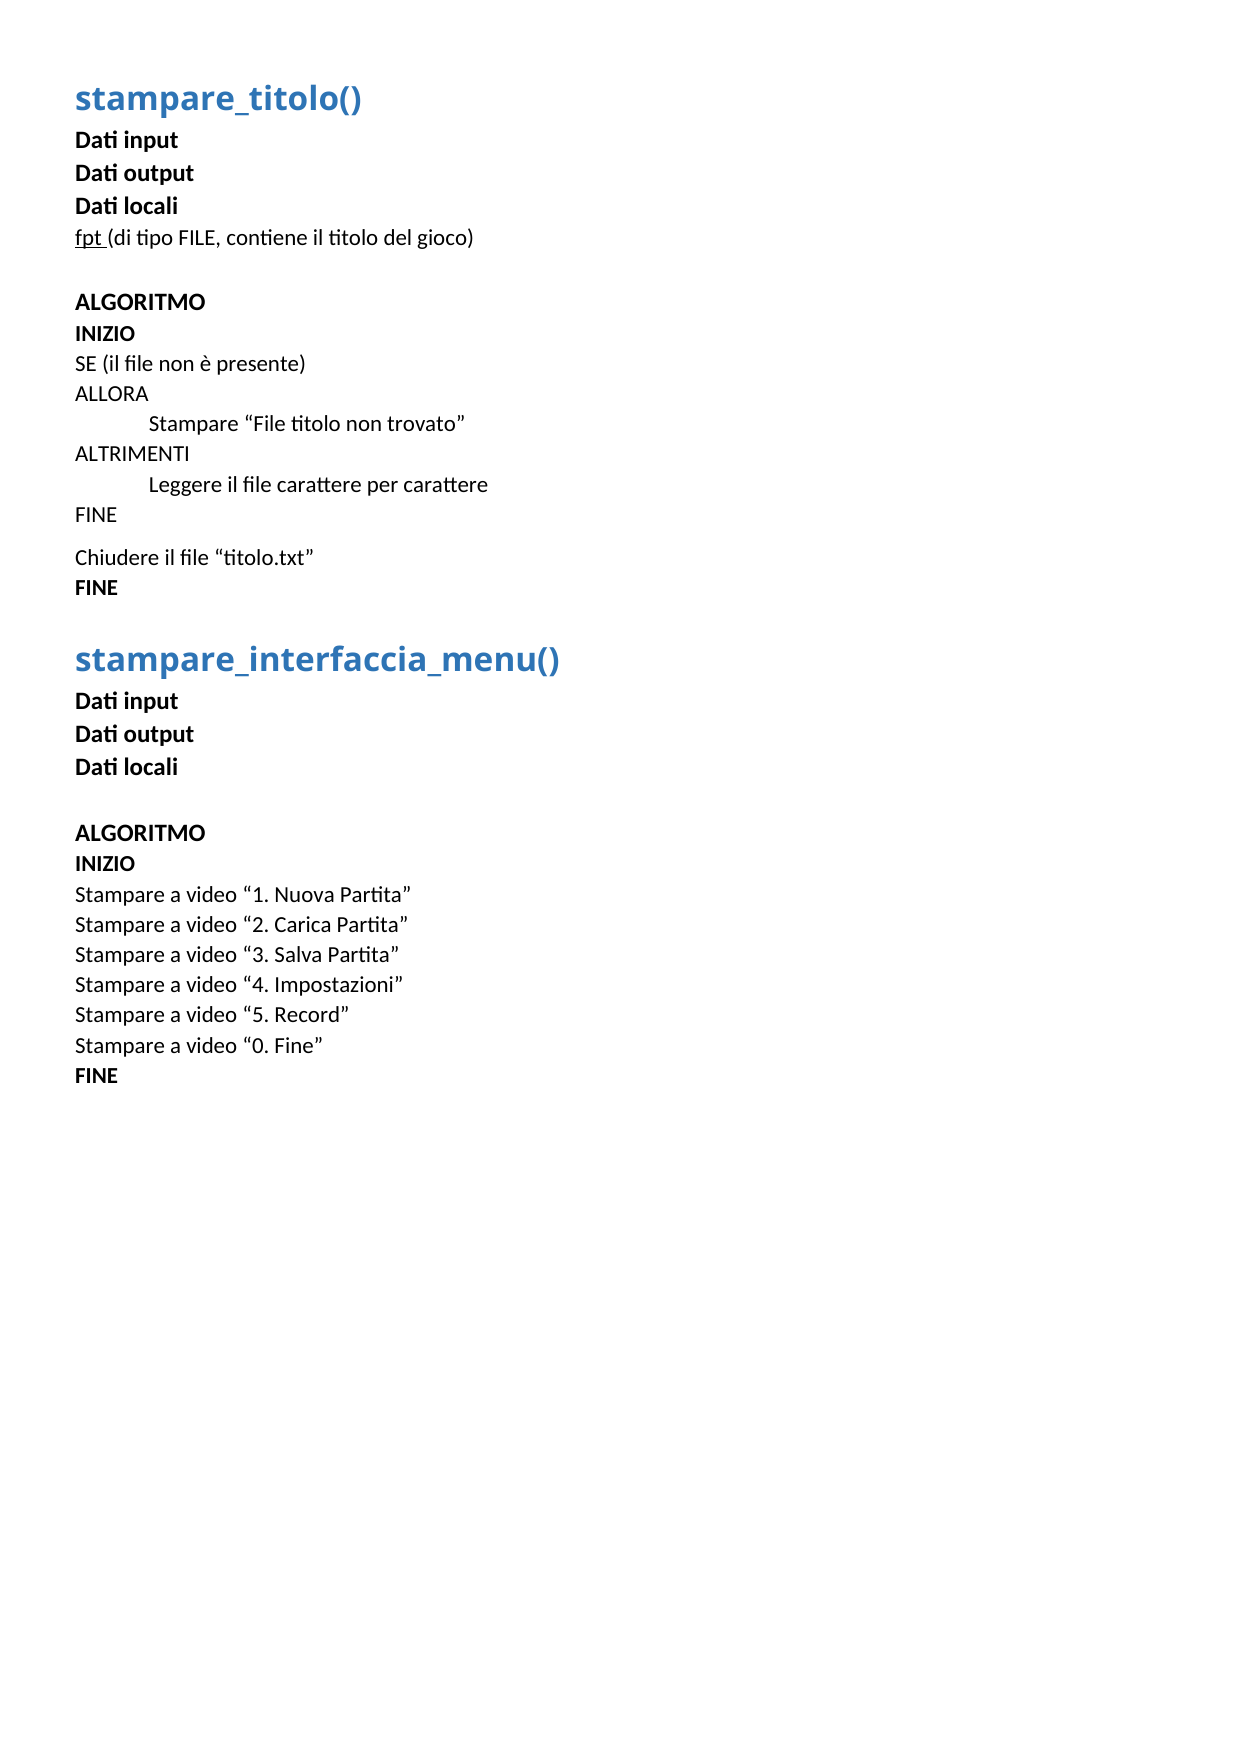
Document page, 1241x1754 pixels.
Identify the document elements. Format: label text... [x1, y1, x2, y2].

text Dati output [75, 157, 1165, 187]
text Leggere il file carattere per carattere [149, 470, 1165, 498]
text Dati locali [75, 751, 1165, 781]
text Stampare a video “2. Carica Partita” [75, 910, 1165, 938]
text Stampare a video “4. Impostazioni” [75, 970, 1165, 998]
text ALLORA [75, 379, 1165, 407]
text INIZIO [75, 849, 1165, 878]
text Stampare a video “0. Fine” [75, 1031, 1165, 1059]
text Stampare a video “3. Salva Partita” [75, 940, 1165, 968]
text Stampare a video “1. Nuova Partita” [75, 880, 1165, 908]
subtitle stampare_titolo() [75, 75, 1165, 120]
text Chiudere il file “titolo.txt” [75, 543, 1165, 571]
text Stampare “File titolo non trovato” [75, 409, 1165, 437]
text INIZIO [75, 319, 1165, 347]
text Stampare a video “5. Record” [75, 1001, 1165, 1029]
subtitle stampare_interfaccia_menu() [75, 636, 1165, 681]
text FINE [75, 500, 1165, 528]
text Dati output [75, 718, 1165, 748]
text fpt (di tipo FILE, contiene il titolo del gioco) [75, 223, 1165, 251]
text ALTRIMENTI [75, 439, 1165, 468]
text ALGORITMO [75, 817, 1165, 847]
text Dati locali [75, 190, 1165, 220]
text ALGORITMO [75, 286, 1165, 316]
text Dati input [75, 124, 1165, 154]
text FINE [75, 573, 1165, 601]
text Dati input [75, 685, 1165, 716]
text FINE [75, 1061, 1165, 1089]
text SE (il file non è presente) [75, 349, 1165, 377]
